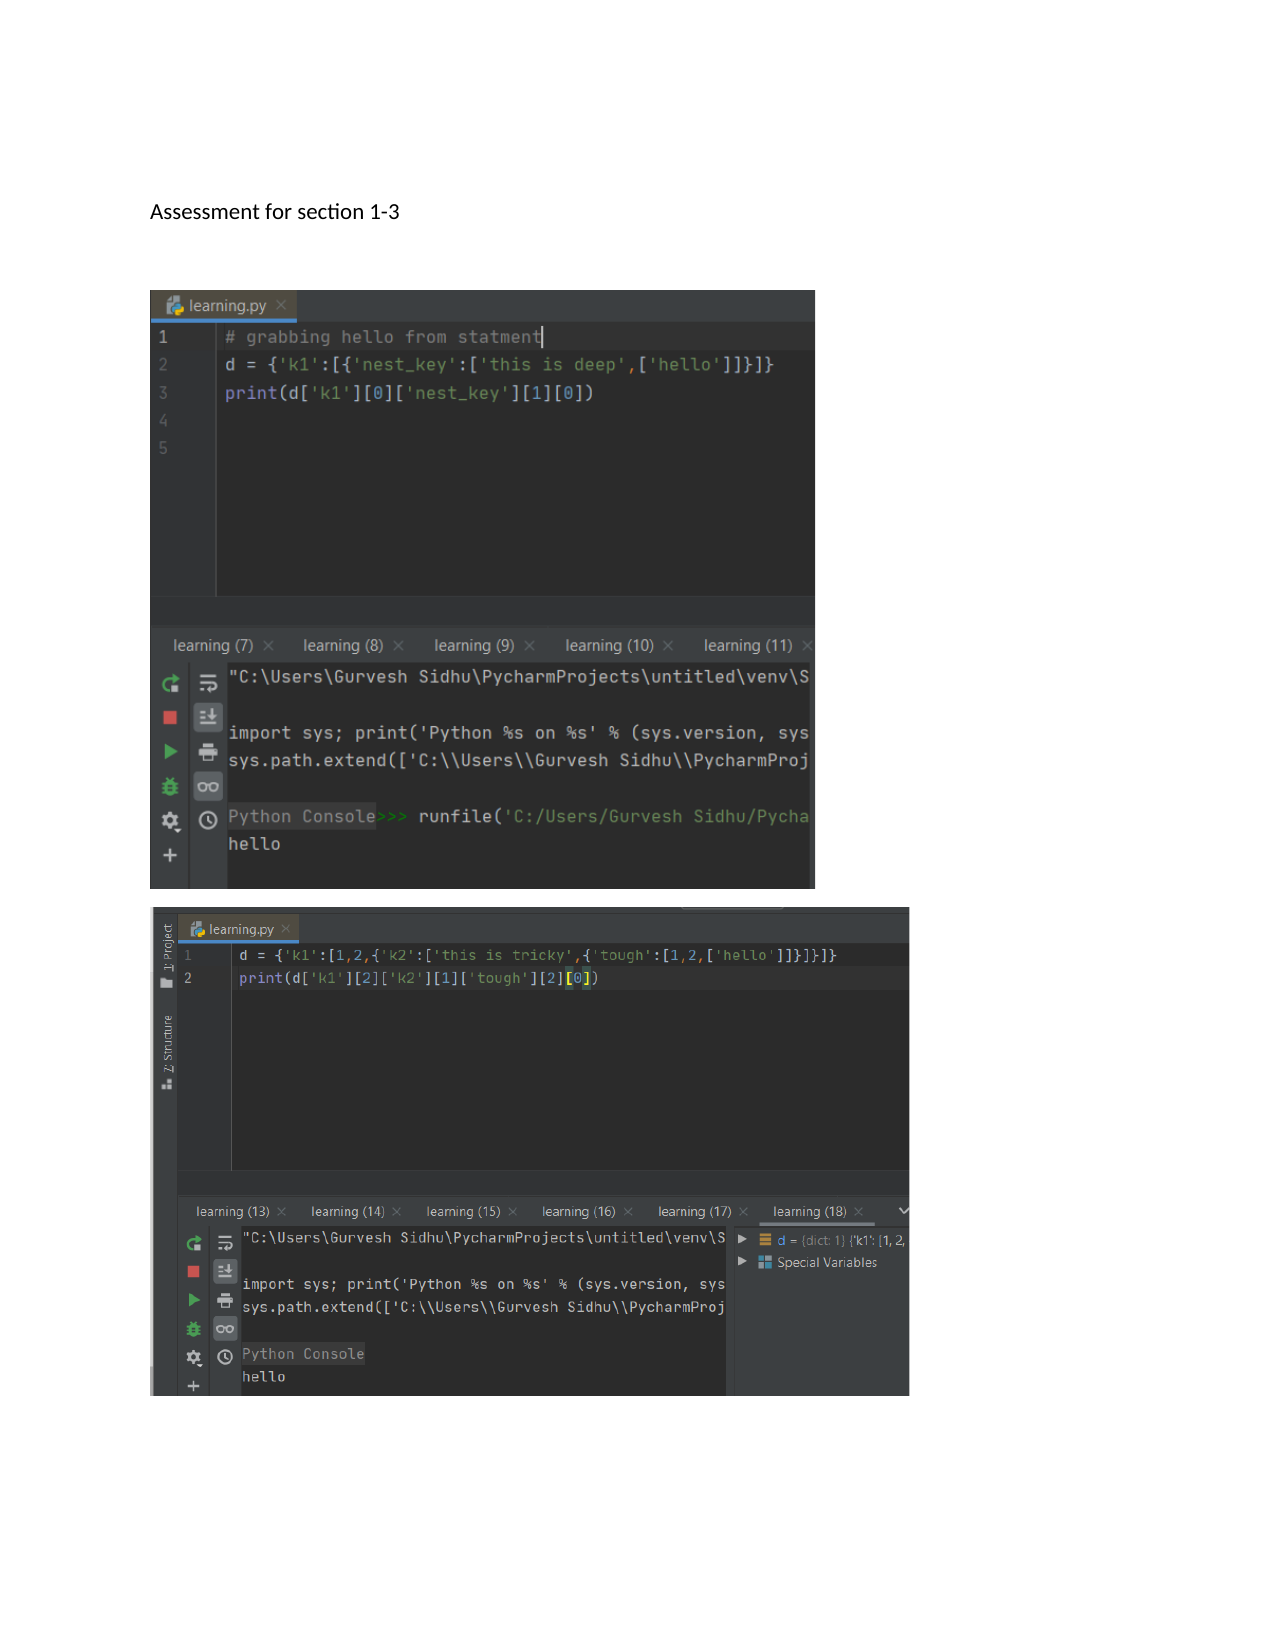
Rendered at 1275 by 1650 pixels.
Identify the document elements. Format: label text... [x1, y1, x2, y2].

text Assessment for section 1-3 [150, 197, 1125, 225]
picture [150, 907, 910, 1396]
picture [150, 290, 816, 889]
